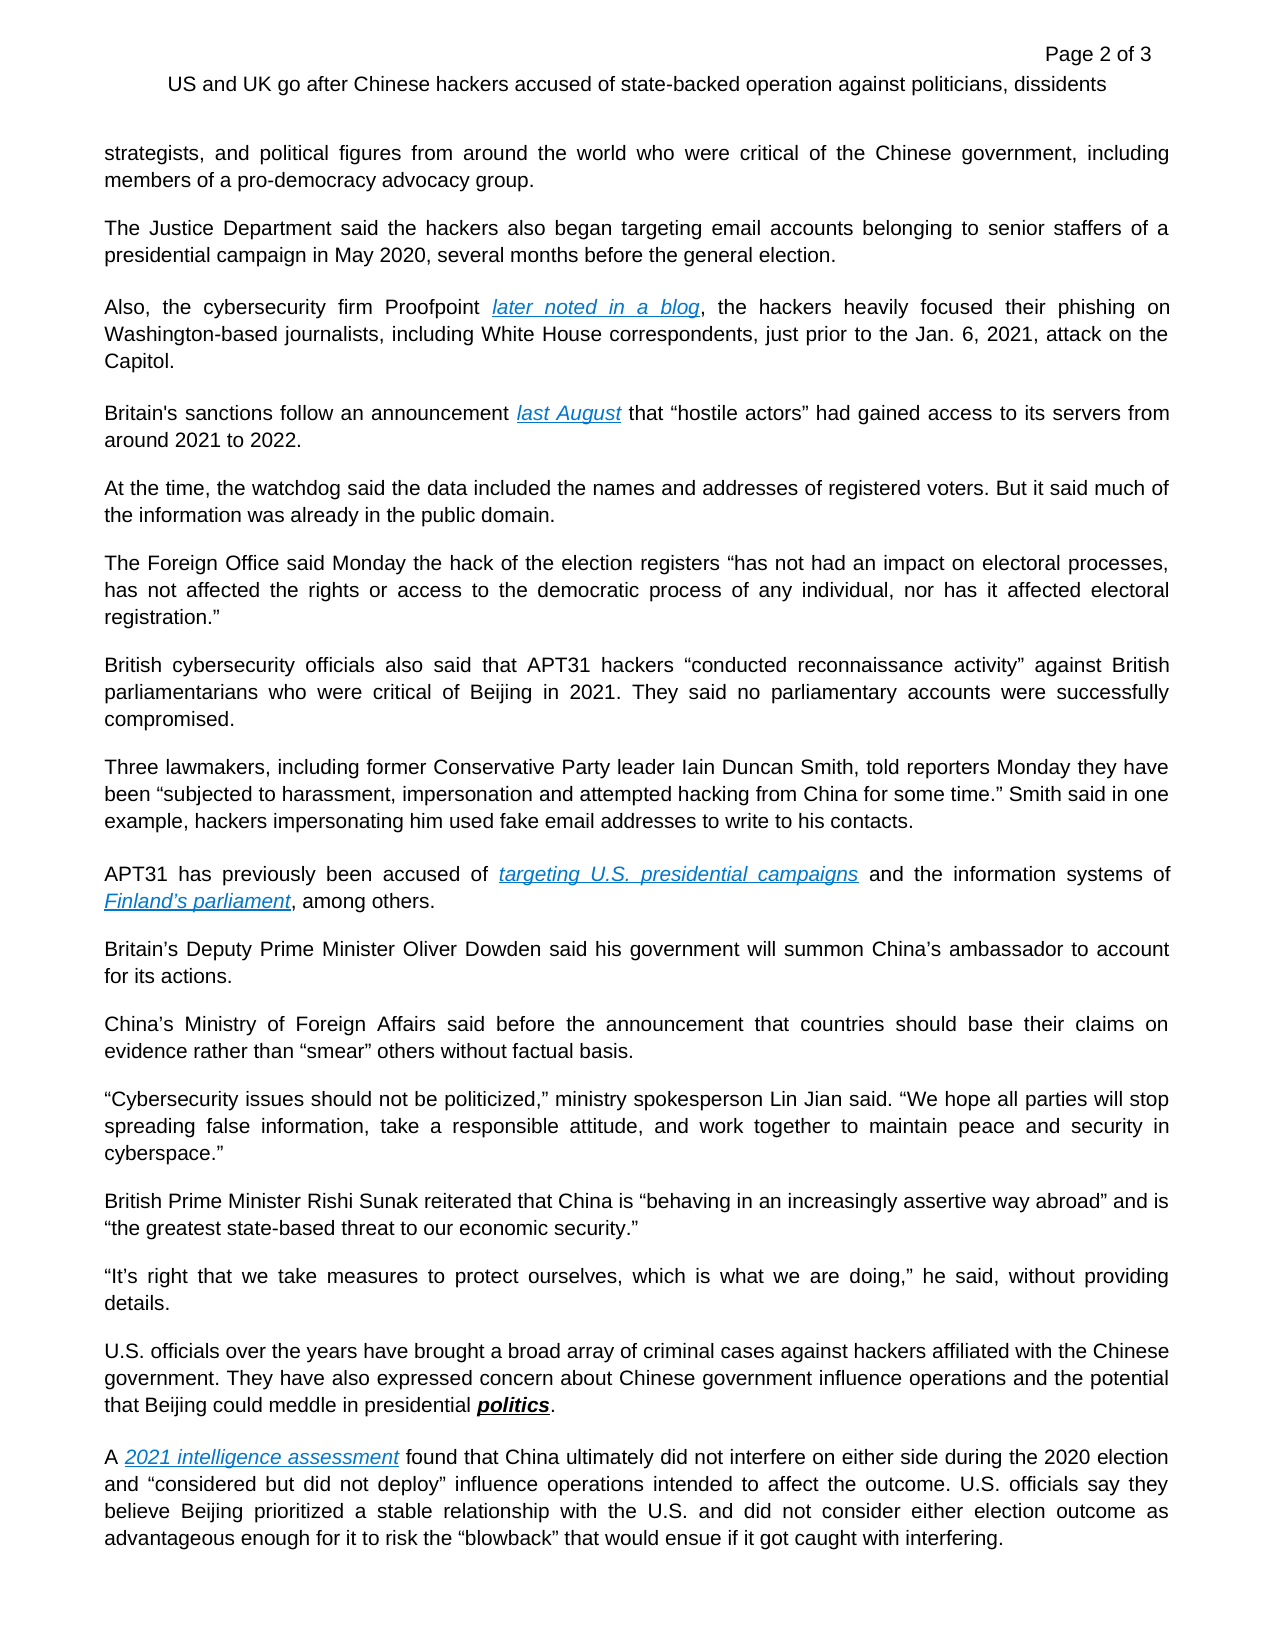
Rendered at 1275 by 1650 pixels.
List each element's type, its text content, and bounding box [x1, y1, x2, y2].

text The Justice Department said the hackers also began targeting email accounts belonging to senior staffers of a presidential campaign in May 2020, several months before the general election. [104, 212, 1171, 267]
text British cybersecurity officials also said that APT31 hackers “conducted reconnaissance activity” against British parliamentarians who were critical of Beijing in 2021. They said no parliamentary accounts were successfully compromised. [104, 650, 1171, 731]
text “Cybersecurity issues should not be politicized,” ministry spokesperson Lin Jian said. “We hope all parties will stop spreading false information, take a responsible attitude, and work together to maintain peace and security in cyberspace.” [104, 1083, 1171, 1164]
text APT31 has previously been accused of targeting U.S. presidential campaigns and the information systems of Finland’s parliament, among others. [104, 858, 1171, 912]
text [104, 137, 1171, 192]
text Britain's sanctions follow an announcement last August that “hostile actors” had gained access to its servers from around 2021 to 2022. [104, 398, 1171, 452]
text Also, the cybersecurity firm Proofpoint later noted in a blog, the hackers heavily focused their phishing on Washington-based journalists, including White House correspondents, just prior to the Jan. 6, 2021, attack on the Capitol. [104, 292, 1171, 373]
text At the time, the watchdog said the data included the names and addresses of registered voters. But it said much of the information was already in the public domain. [104, 473, 1171, 527]
text Three lawmakers, including former Conservative Party leader Iain Duncan Smith, told reporters Monday they have been “subjected to harassment, impersonation and attempted hacking from China for some time.” Smith said in one example, hackers impersonating him used fake email addresses to write to his contacts. [104, 752, 1171, 833]
text U.S. officials over the years have brought a broad array of criminal cases against hackers affiliated with the Chinese government. They have also expressed concern about Chinese government influence operations and the potential that Beijing could meddle in presidential politics. [104, 1335, 1171, 1417]
text British Prime Minister Rishi Sunak reiterated that China is “behaving in an increasingly assertive way abroad” and is “the greatest state-based threat to our economic security.” [104, 1185, 1171, 1239]
text The Foreign Office said Monday the hack of the election registers “has not had an impact on electoral processes, has not affected the rights or access to the democratic process of any individual, nor has it affected electoral registration.” [104, 548, 1171, 629]
text “It’s right that we take measures to protect ourselves, which is what we are doing,” he said, without providing details. [104, 1260, 1171, 1314]
text A 2021 intelligence assessment found that China ultimately did not interfere on either side during the 2020 election and “considered but did not deploy” influence operations intended to affect the outcome. U.S. officials say they believe Beijing prioritized a stable relationship with the U.S. and did not consider either election outcome as advantageous enough for it to risk the “blowback” that would ensue if it got caught with interfering. [104, 1442, 1171, 1550]
text Britain’s Deputy Prime Minister Oliver Dowden said his government will summon China’s ambassador to account for its actions. [104, 933, 1171, 987]
text China’s Ministry of Foreign Affairs said before the announcement that countries should base their claims on evidence rather than “smear” others without factual basis. [104, 1008, 1171, 1062]
